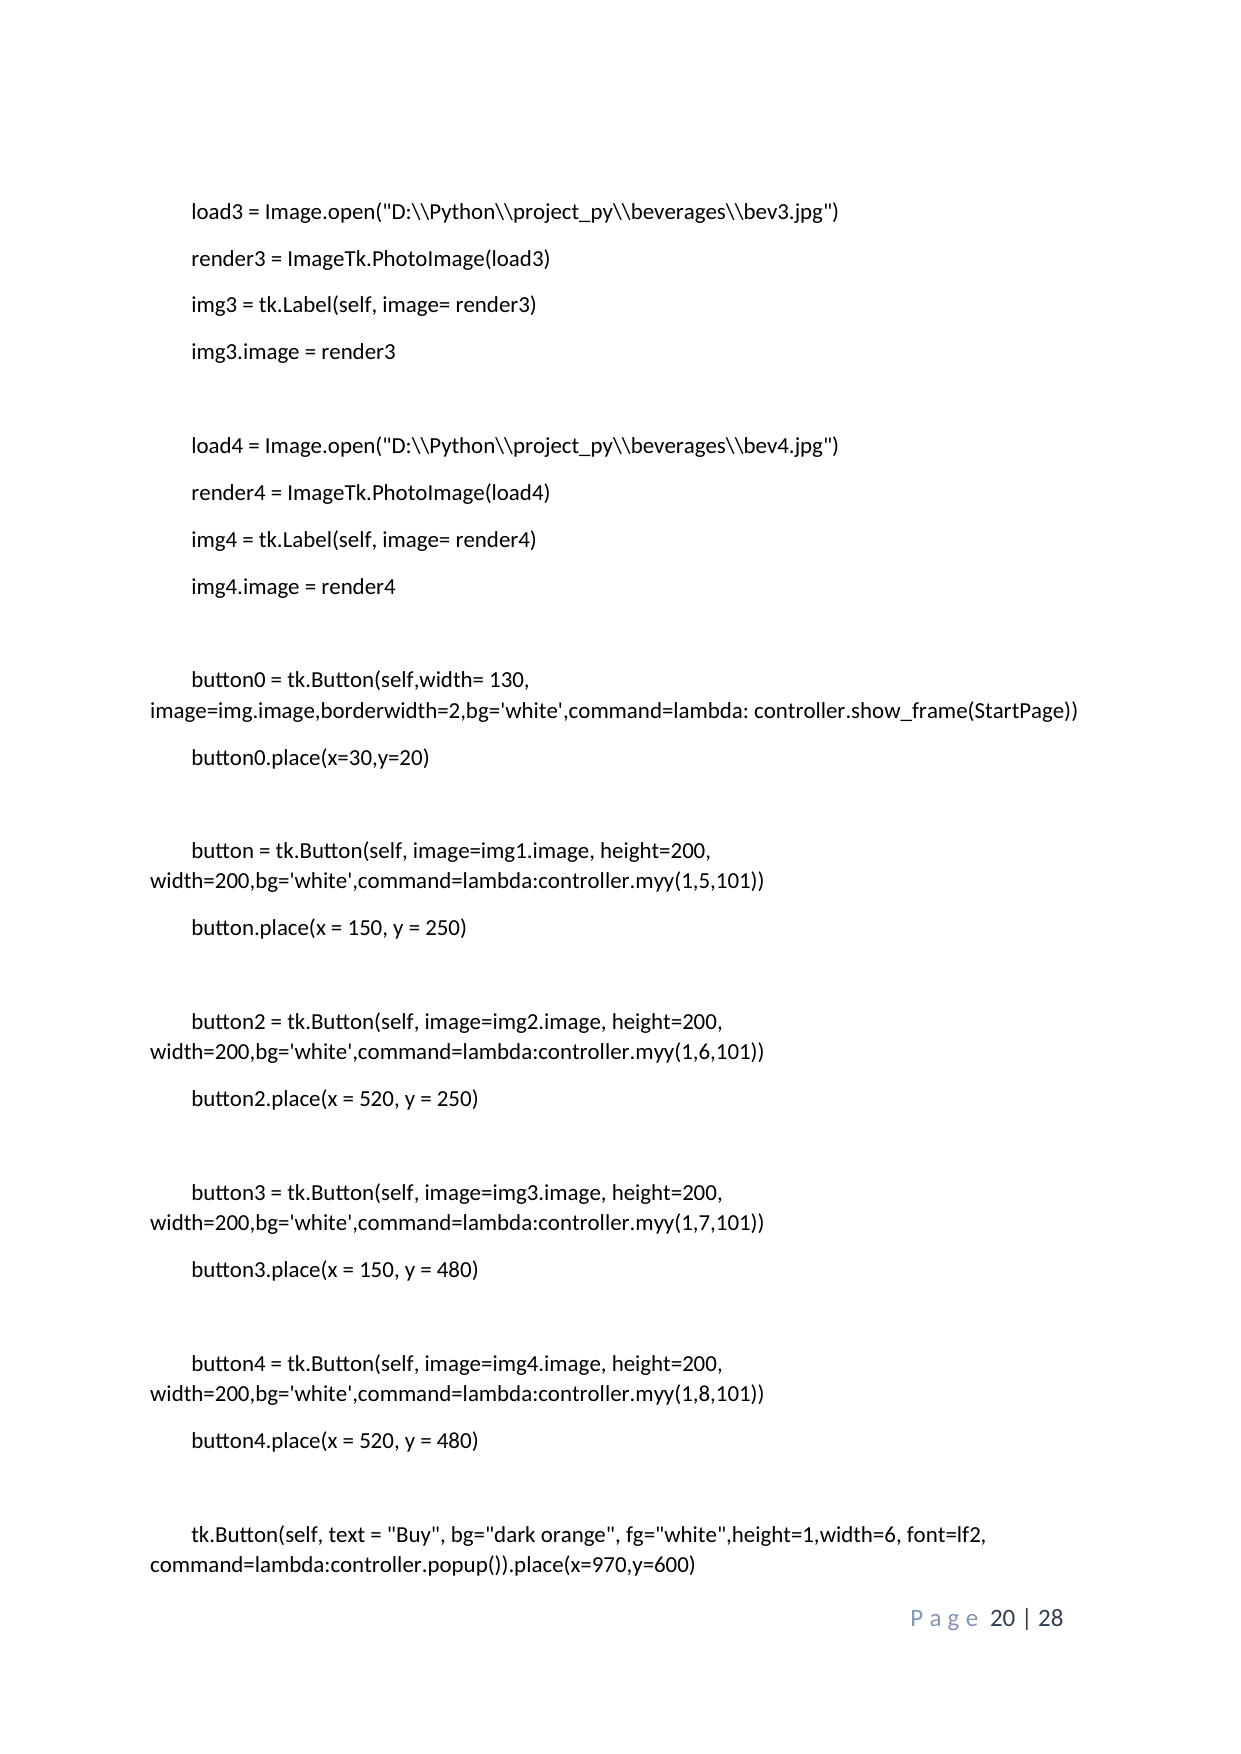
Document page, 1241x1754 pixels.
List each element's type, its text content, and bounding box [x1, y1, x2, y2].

text img4.image = render4 [150, 572, 1090, 600]
text button2 = tk.Button(self, image=img2.image, height=200, width=200,bg='white',command=lambda:controller.myy(1,6,101)) [150, 1007, 1090, 1066]
text img4 = tk.Label(self, image= render4) [150, 525, 1090, 553]
text button0 = tk.Button(self,width= 130, image=img.image,borderwidth=2,bg='white',command=lambda: controller.show_frame(StartPage)) [150, 666, 1090, 724]
text render4 = ImageTk.PhotoImage(load4) [150, 478, 1090, 506]
text load3 = Image.open("D:\\Python\\project_py\\beverages\\bev3.jpg") [150, 197, 1090, 225]
text button3.place(x = 150, y = 480) [150, 1255, 1090, 1283]
text button0.place(x=30,y=20) [150, 743, 1090, 771]
text render3 = ImageTk.PhotoImage(load3) [150, 244, 1090, 272]
text button2.place(x = 520, y = 250) [150, 1084, 1090, 1112]
text button4.place(x = 520, y = 480) [150, 1426, 1090, 1454]
text button.place(x = 150, y = 250) [150, 913, 1090, 942]
text tk.Button(self, text = "Buy", bg="dark orange", fg="white",height=1,width=6, font=lf2, command=lambda:controller.popup()).place(x=970,y=600) [150, 1520, 1090, 1578]
text button4 = tk.Button(self, image=img4.image, height=200, width=200,bg='white',command=lambda:controller.myy(1,8,101)) [150, 1349, 1090, 1407]
text img3 = tk.Label(self, image= render3) [150, 291, 1090, 319]
text load4 = Image.open("D:\\Python\\project_py\\beverages\\bev4.jpg") [150, 431, 1090, 459]
text button3 = tk.Button(self, image=img3.image, height=200, width=200,bg='white',command=lambda:controller.myy(1,7,101)) [150, 1178, 1090, 1236]
text button = tk.Button(self, image=img1.image, height=200, width=200,bg='white',command=lambda:controller.myy(1,5,101)) [150, 836, 1090, 895]
text img3.image = render3 [150, 337, 1090, 366]
